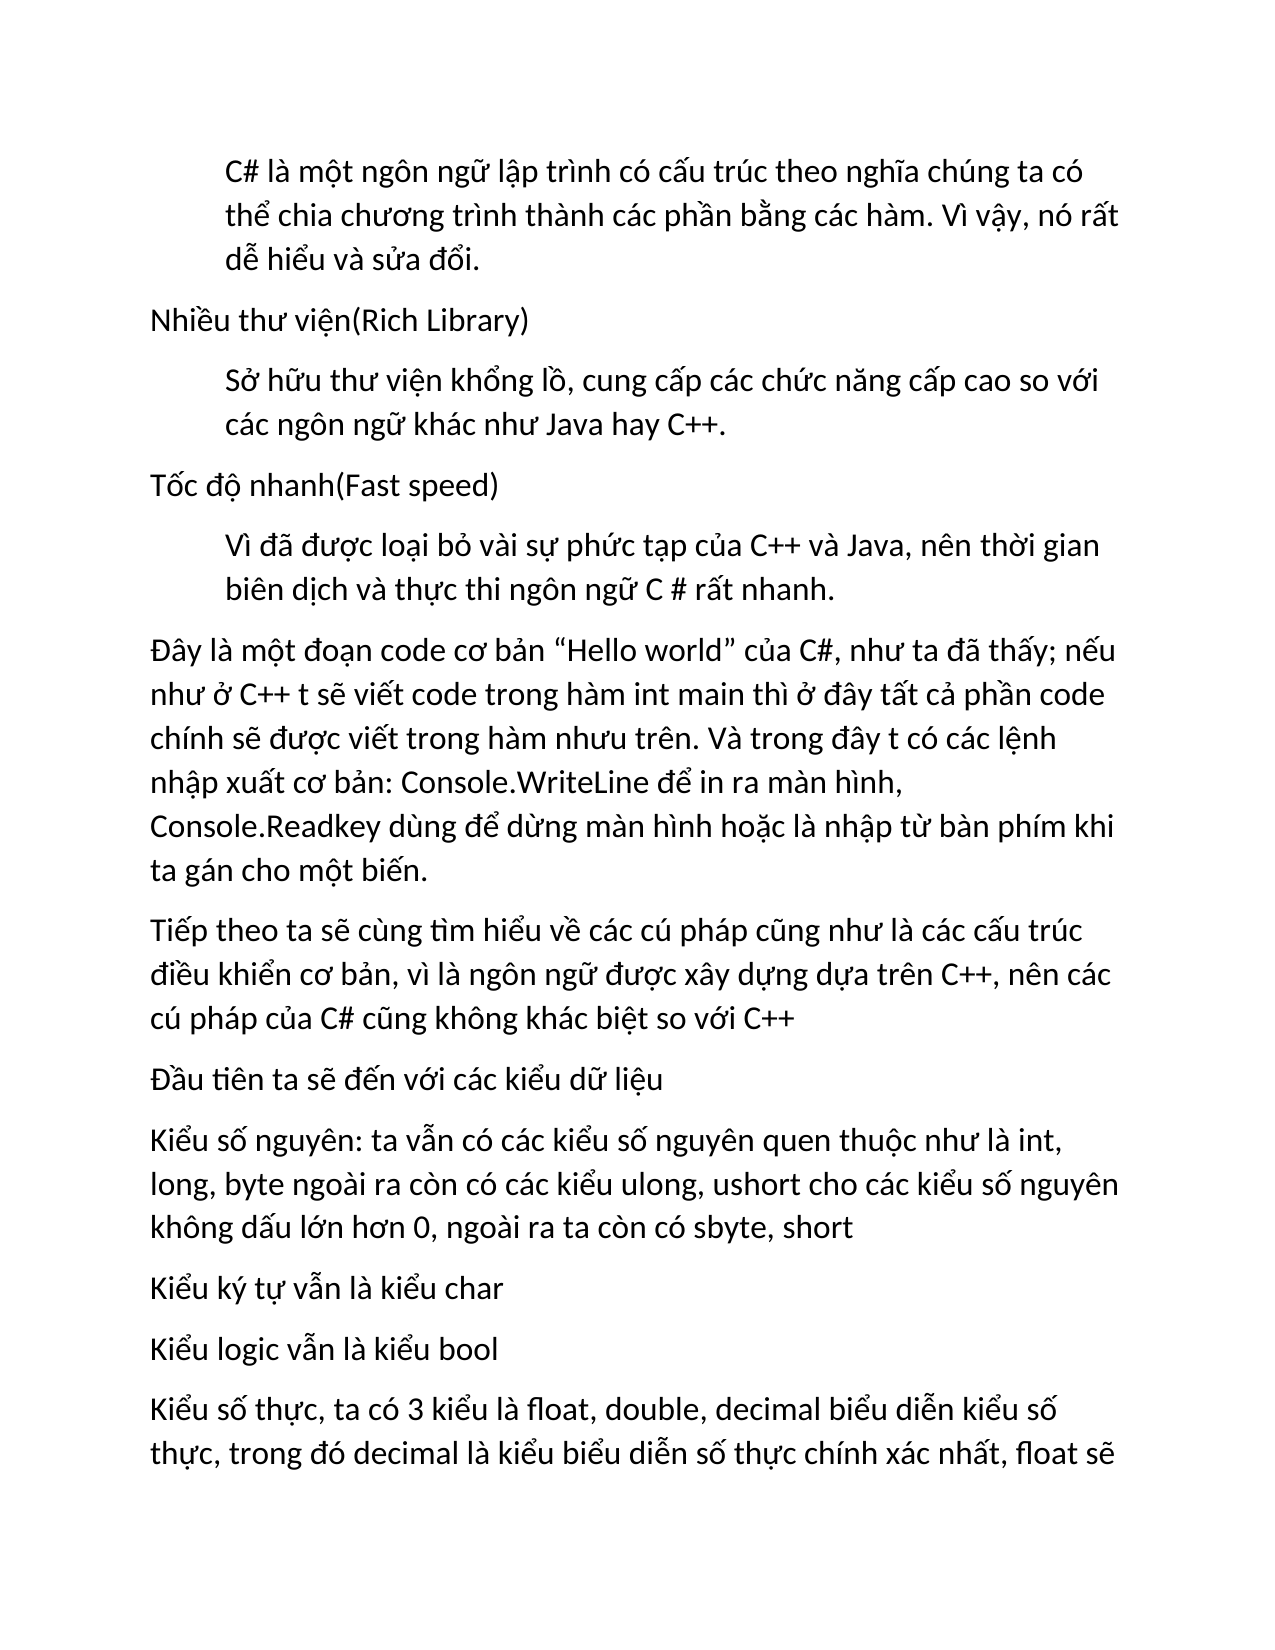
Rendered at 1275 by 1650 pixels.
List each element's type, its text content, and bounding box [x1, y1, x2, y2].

text Đầu tiên ta sẽ đến với các kiểu dữ liệu [150, 1058, 1125, 1099]
text Tiếp theo ta sẽ cùng tìm hiểu về các cú pháp cũng như là các cấu trúc điều khiển cơ bản, vì là ngôn ngữ được xây dựng dựa trên C++, nên các cú pháp của C# cũng không khác biệt so với C++ [150, 909, 1125, 1038]
text Kiểu logic vẫn là kiểu bool [150, 1328, 1125, 1368]
text Đây là một đoạn code cơ bản “Hello world” của C#, như ta đã thấy; nếu như ở C++ t sẽ viết code trong hàm int main thì ở đây tất cả phần code chính sẽ được viết trong hàm nhưu trên. Và trong đây t có các lệnh nhập xuất cơ bản: Console.WriteLine để in ra màn hình, Console.Readkey dùng để dừng màn hình hoặc là nhập từ bàn phím khi ta gán cho một biến. [150, 629, 1125, 889]
text Vì đã được loại bỏ vài sự phức tạp của C++ và Java, nên thời gian biên dịch và thực thi ngôn ngữ C # rất nhanh. [225, 524, 1125, 609]
text Tốc độ nhanh(Fast speed) [150, 464, 1125, 504]
text Kiểu số nguyên: ta vẫn có các kiểu số nguyên quen thuộc như là int, long, byte ngoài ra còn có các kiểu ulong, ushort cho các kiểu số nguyên không dấu lớn hơn 0, ngoài ra ta còn có sbyte, short [150, 1118, 1125, 1247]
text C# là một ngôn ngữ lập trình có cấu trúc theo nghĩa chúng ta có thể chia chương trình thành các phần bằng các hàm. Vì vậy, nó rất dễ hiểu và sửa đổi. [225, 150, 1125, 279]
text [150, 1388, 1125, 1473]
text Kiểu ký tự vẫn là kiểu char [150, 1267, 1125, 1308]
text Sở hữu thư viện khổng lồ, cung cấp các chức năng cấp cao so với các ngôn ngữ khác như Java hay C++. [225, 359, 1125, 444]
text Nhiều thư viện(Rich Library) [150, 298, 1125, 339]
